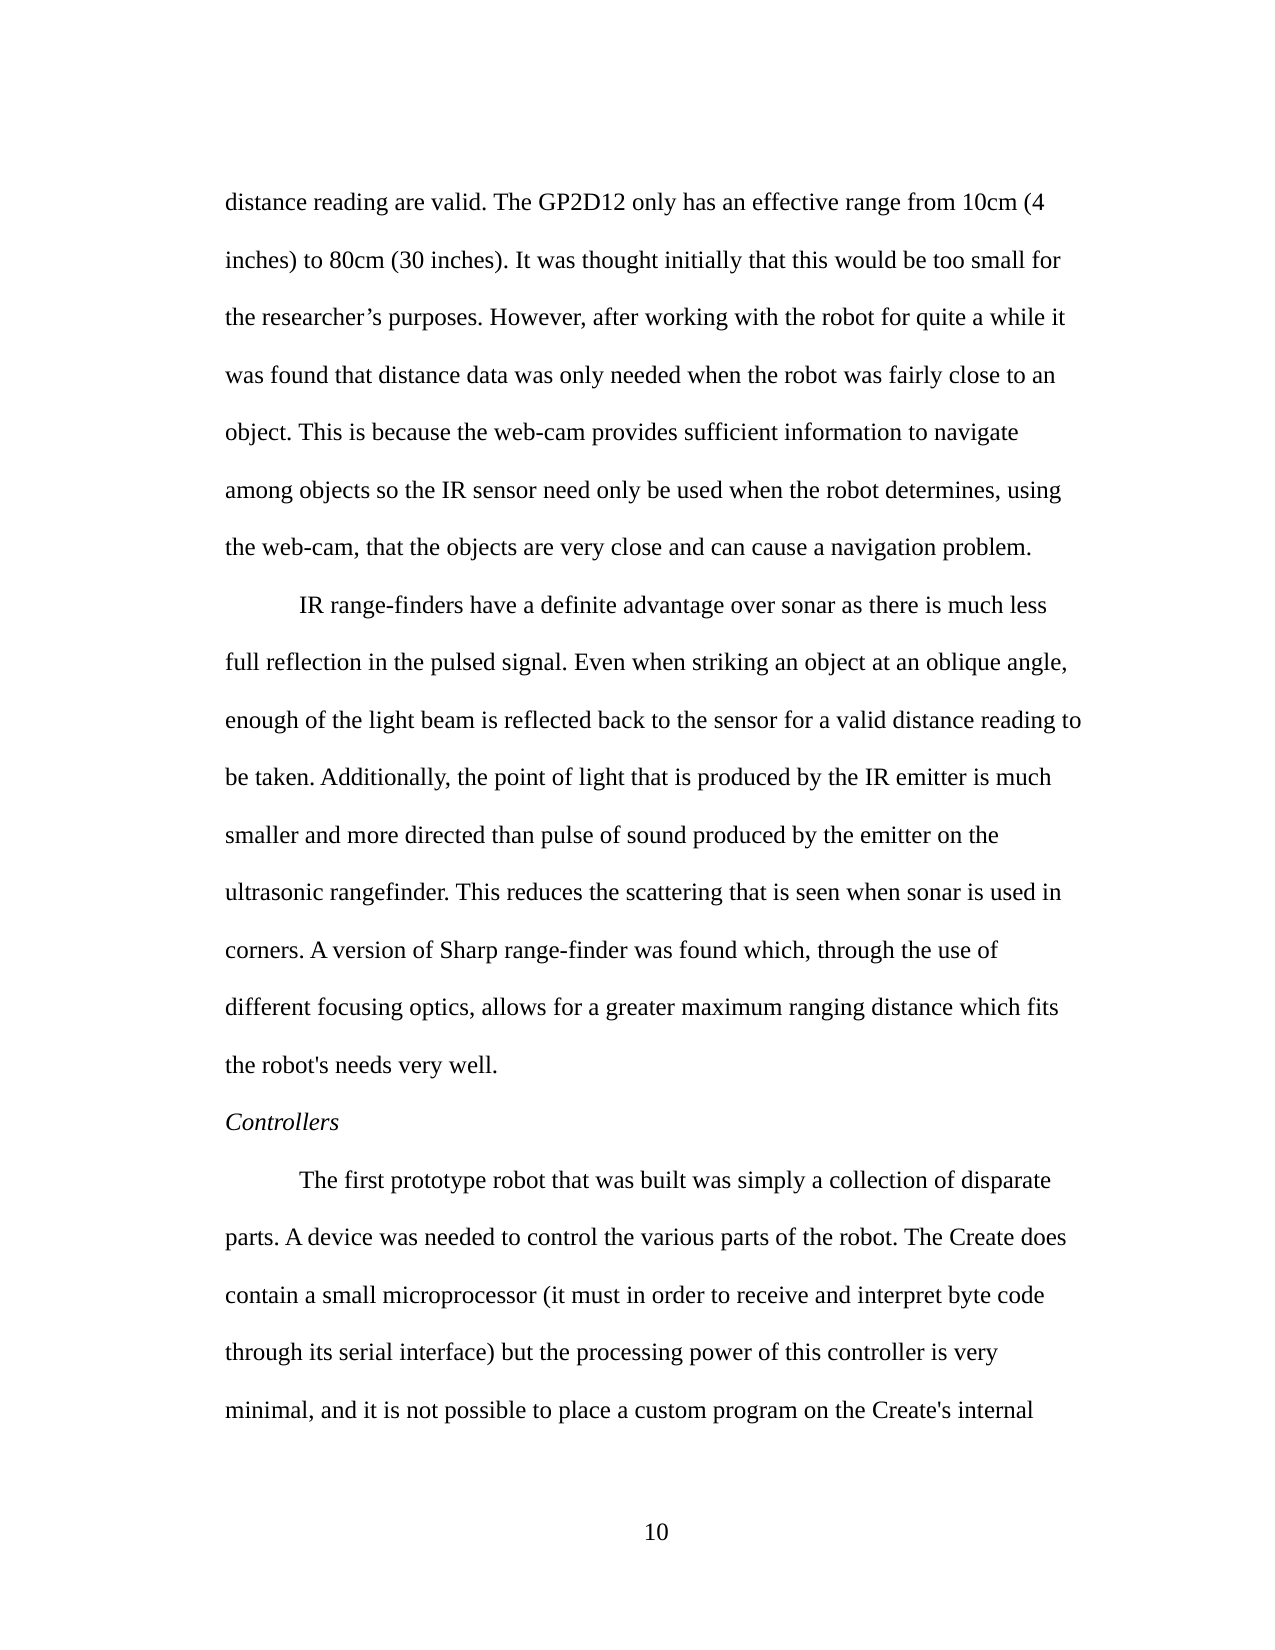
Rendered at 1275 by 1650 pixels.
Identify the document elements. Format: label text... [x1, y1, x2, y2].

text Controllers [225, 1107, 1087, 1136]
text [225, 187, 1087, 561]
text IR range-finders have a definite advantage over sonar as there is much less full reflection in the pulsed signal. Even when striking an object at an oblique angle, enough of the light beam is reflected back to the sensor for a valid distance reading to be taken. Additionally, the point of light that is produced by the IR emitter is much smaller and more directed than pulse of sound produced by the emitter on the ultrasonic rangefinder. This reduces the scattering that is seen when sonar is used in corners. A version of Sharp range-finder was found which, through the use of different focusing optics, allows for a greater maximum ranging distance which fits the robot's needs very well. [225, 590, 1087, 1079]
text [225, 1165, 1087, 1424]
